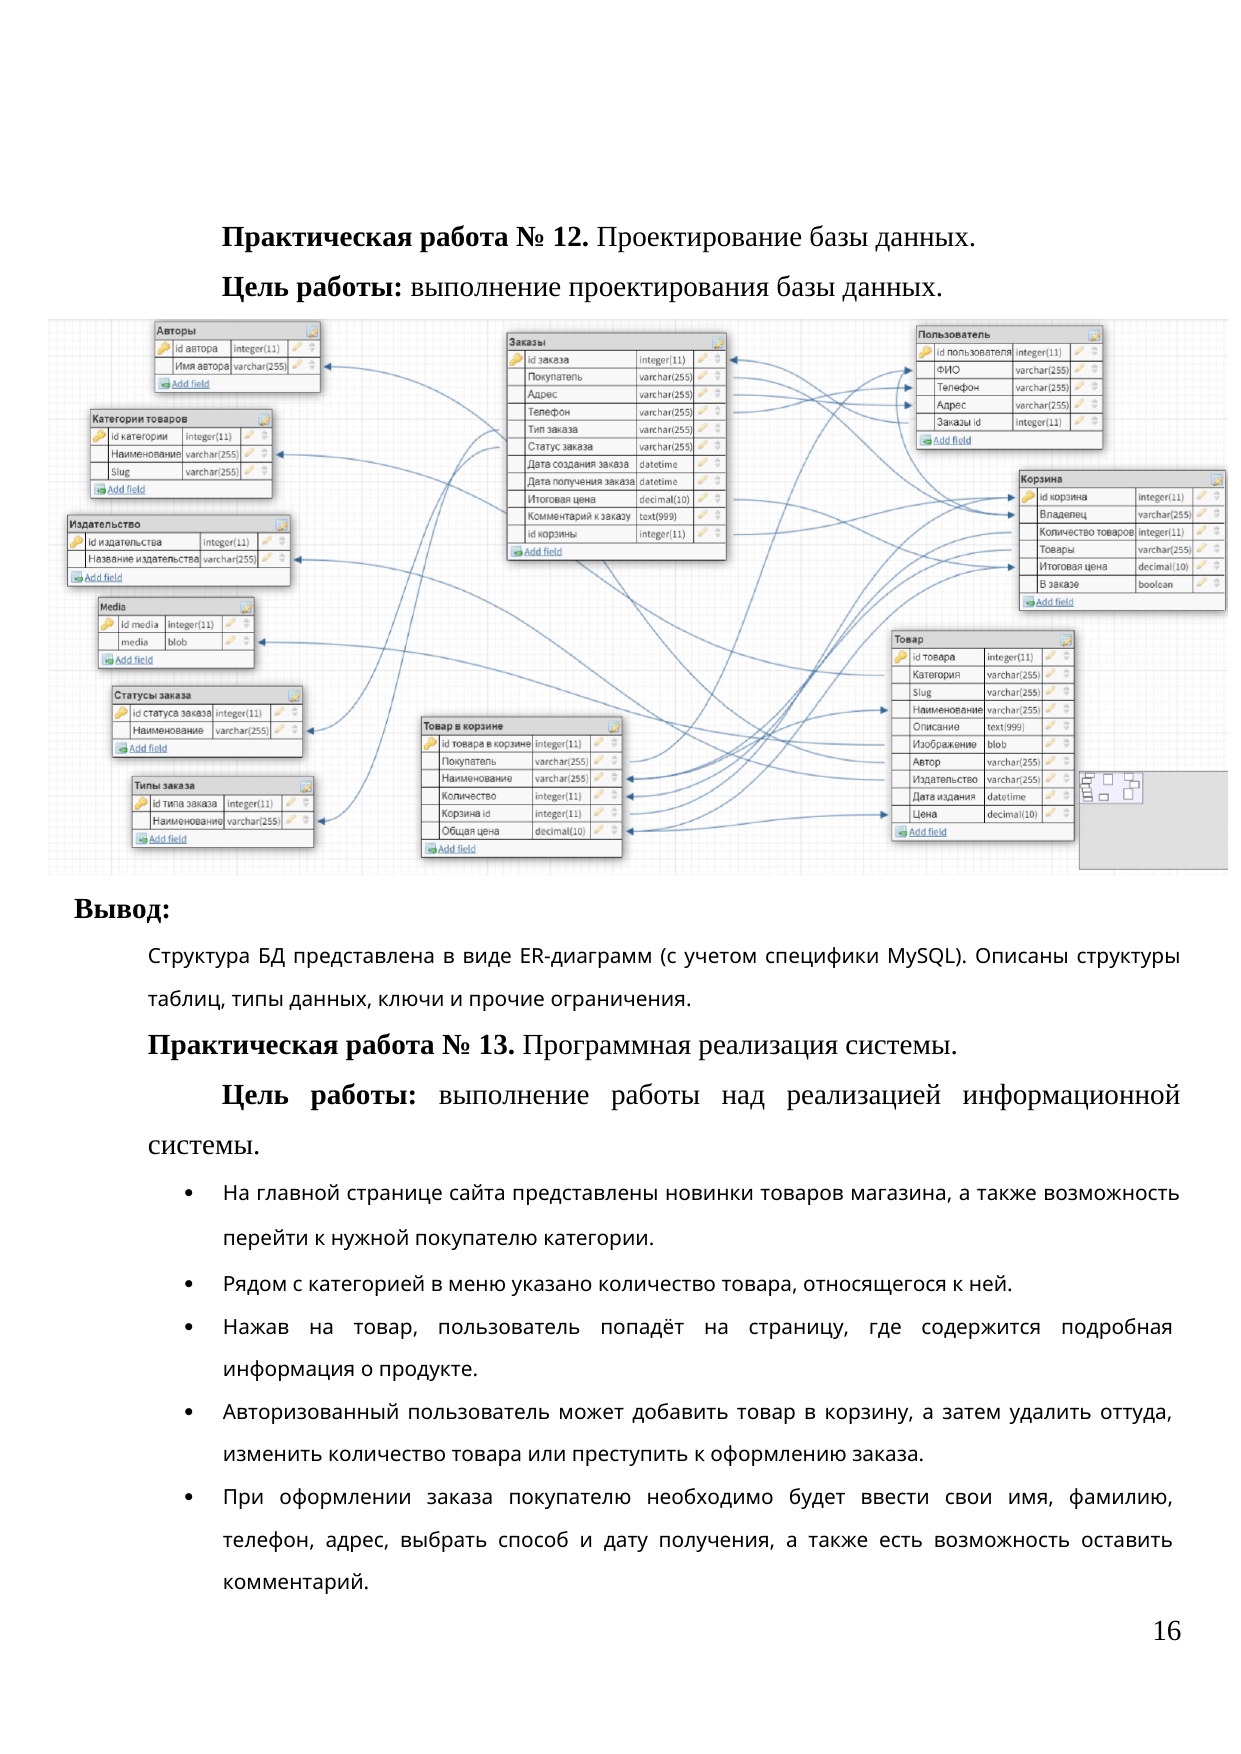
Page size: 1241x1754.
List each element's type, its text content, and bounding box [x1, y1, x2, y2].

text Цель работы: выполнение работы над реализацией информационной системы. [148, 1077, 1181, 1161]
text Практическая работа № 13. Программная реализация системы. [148, 1027, 1181, 1060]
text Цель работы: выполнение проектирования базы данных. [148, 269, 1181, 303]
text Структура БД представлена в виде ER-диаграмм (с учетом специфики MySQL). Описаны структуры таблиц, типы данных, ключи и прочие ограничения. [148, 942, 1181, 1013]
list На главной странице сайта представлены новинки товаров магазина, а также возможность перейти к нужной покупателю категории. [185, 1178, 1181, 1252]
list Нажав на товар, пользователь попадёт на страницу, где содержится подробная информация о продукте. [185, 1312, 1174, 1383]
list Рядом с категорией в меню указано количество товара, относящегося к ней. [185, 1269, 1174, 1298]
text Вывод: [29, 319, 1181, 925]
text Практическая работа № 12. Проектирование базы данных. [148, 219, 1181, 252]
list Авторизованный пользователь может добавить товар в корзину, а затем удалить оттуда, изменить количество товара или преступить к оформлению заказа. [185, 1397, 1174, 1468]
list При оформлении заказа покупателю необходимо будет ввести свои имя, фамилию, телефон, адрес, выбрать способ и дату получения, а также есть возможность оставить комментарий. [185, 1482, 1174, 1596]
